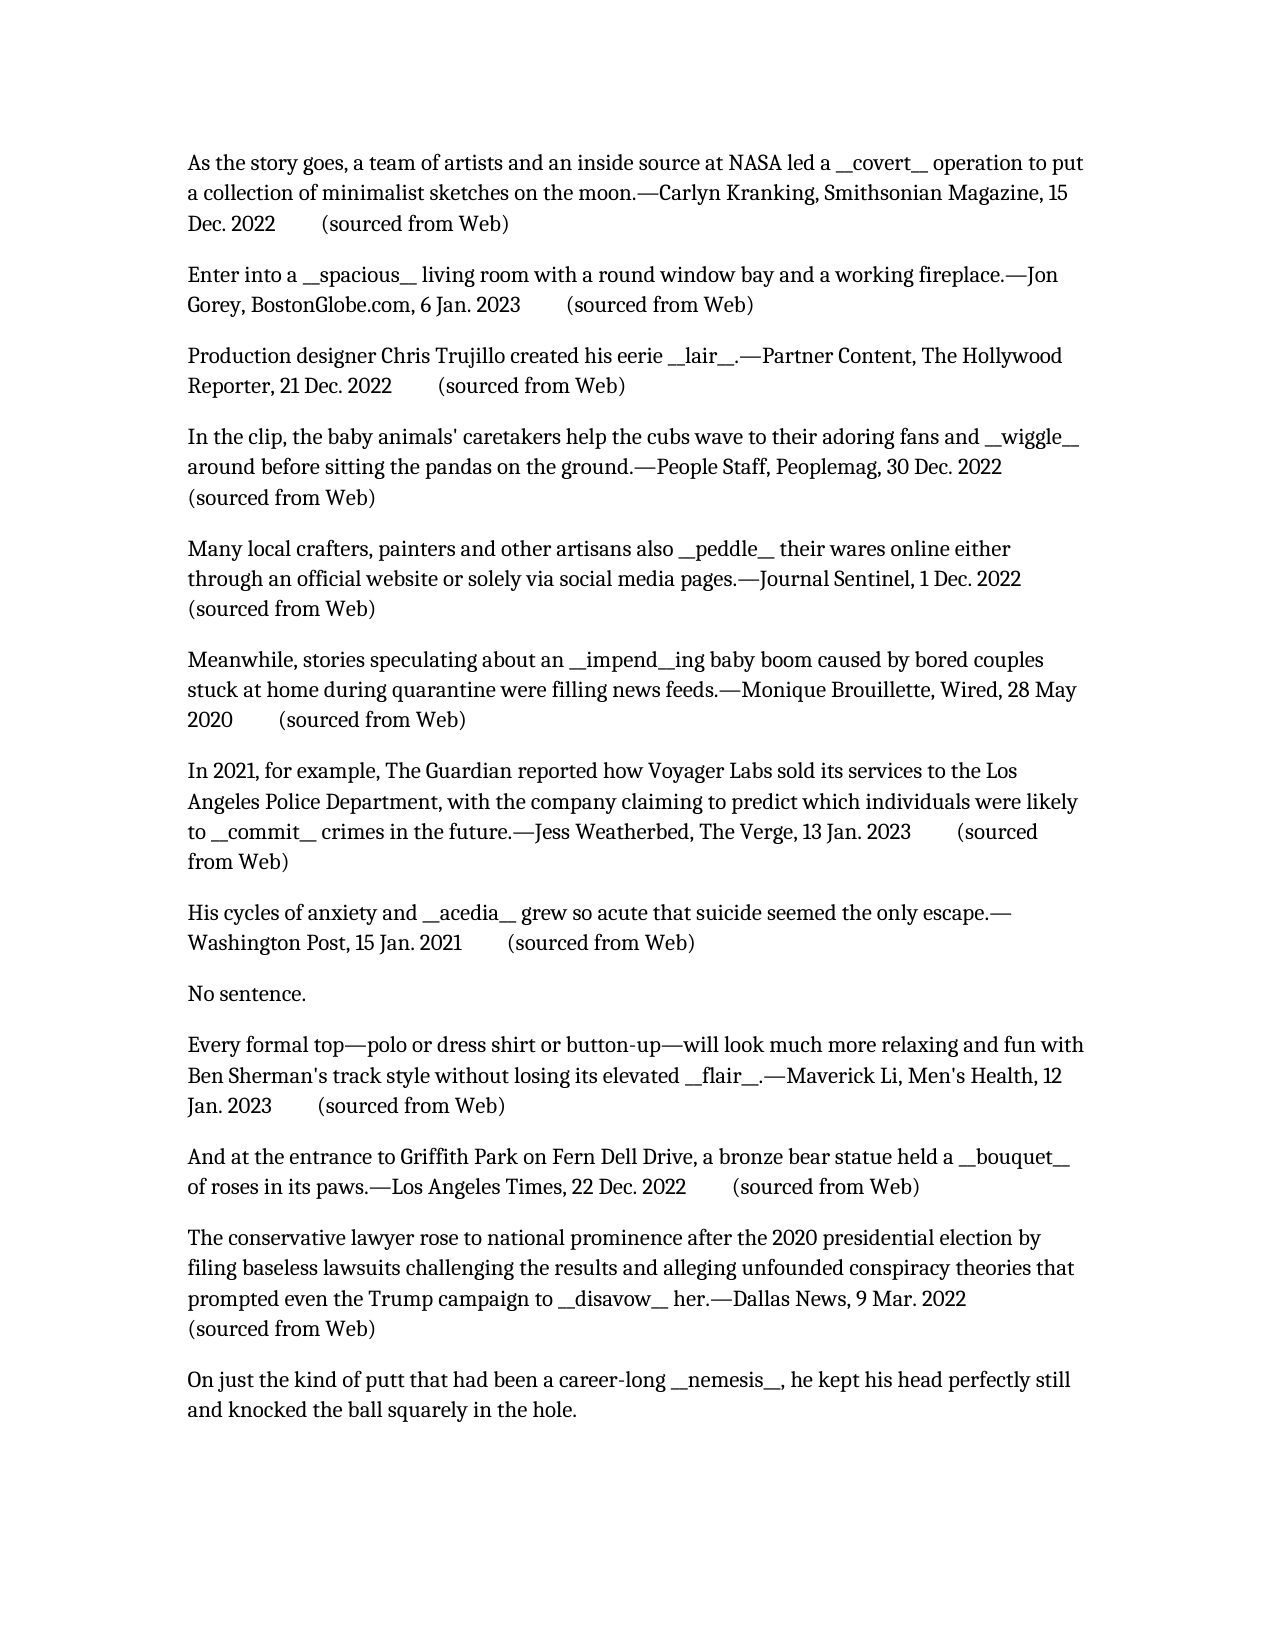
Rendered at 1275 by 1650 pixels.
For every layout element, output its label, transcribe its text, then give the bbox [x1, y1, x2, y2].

text The conservative lawyer rose to national prominence after the 2020 presidential election by filing baseless lawsuits challenging the results and alleging unfounded conspiracy theories that prompted even the Trump campaign to __disavow__ her.—Dallas News, 9 Mar. 2022 (sourced from Web) [187, 1225, 1087, 1342]
text No sentence. [187, 981, 1087, 1008]
text His cycles of anxiety and __acedia__ grew so acute that suicide seemed the only escape.—Washington Post, 15 Jan. 2021 (sourced from Web) [187, 900, 1087, 957]
text Production designer Chris Trujillo created his eerie __lair__.—Partner Content, The Hollywood Reporter, 21 Dec. 2022 (sourced from Web) [187, 343, 1087, 399]
text In the clip, the baby animals' caretakers help the cubs wave to their adoring fans and __wiggle__ around before sitting the pandas on the ground.—People Staff, Peoplemag, 30 Dec. 2022 (sourced from Web) [187, 424, 1087, 511]
text In 2021, for example, The Guardian reported how Voyager Labs sold its services to the Los Angeles Police Department, with the company claiming to predict which individuals were likely to __commit__ crimes in the future.—Jess Weatherbed, The Verge, 13 Jan. 2023 (sourced from Web) [187, 758, 1087, 875]
text Enter into a __spacious__ living room with a round window bay and a working fireplace.—Jon Gorey, BostonGlobe.com, 6 Jan. 2023 (sourced from Web) [187, 261, 1087, 318]
text As the story goes, a team of artists and an inside source at NASA led a __covert__ operation to put a collection of minimalist sketches on the moon.—Carlyn Kranking, Smithsonian Magazine, 15 Dec. 2022 (sourced from Web) [187, 150, 1087, 237]
text And at the entrance to Griffith Park on Fern Dell Drive, a bronze bear statue held a __bouquet__ of roses in its paws.—Los Angeles Times, 22 Dec. 2022 (sourced from Web) [187, 1144, 1087, 1200]
text Meanwhile, stories speculating about an __impend__ing baby boom caused by bored couples stuck at home during quarantine were filling news feeds.—Monique Brouillette, Wired, 28 May 2020 (sourced from Web) [187, 647, 1087, 734]
text On just the kind of putt that had been a career-long __nemesis__, he kept his head perfectly still and knocked the ball squarely in the hole. [187, 1367, 1087, 1423]
text Every formal top—polo or dress shirt or button-up—will look much more relaxing and fun with Ben Sherman's track style without losing its elevated __flair__.—Maverick Li, Men's Health, 12 Jan. 2023 (sourced from Web) [187, 1032, 1087, 1119]
text Many local crafters, painters and other artisans also __peddle__ their wares online either through an official website or solely via social media pages.—Journal Sentinel, 1 Dec. 2022 (sourced from Web) [187, 535, 1087, 622]
